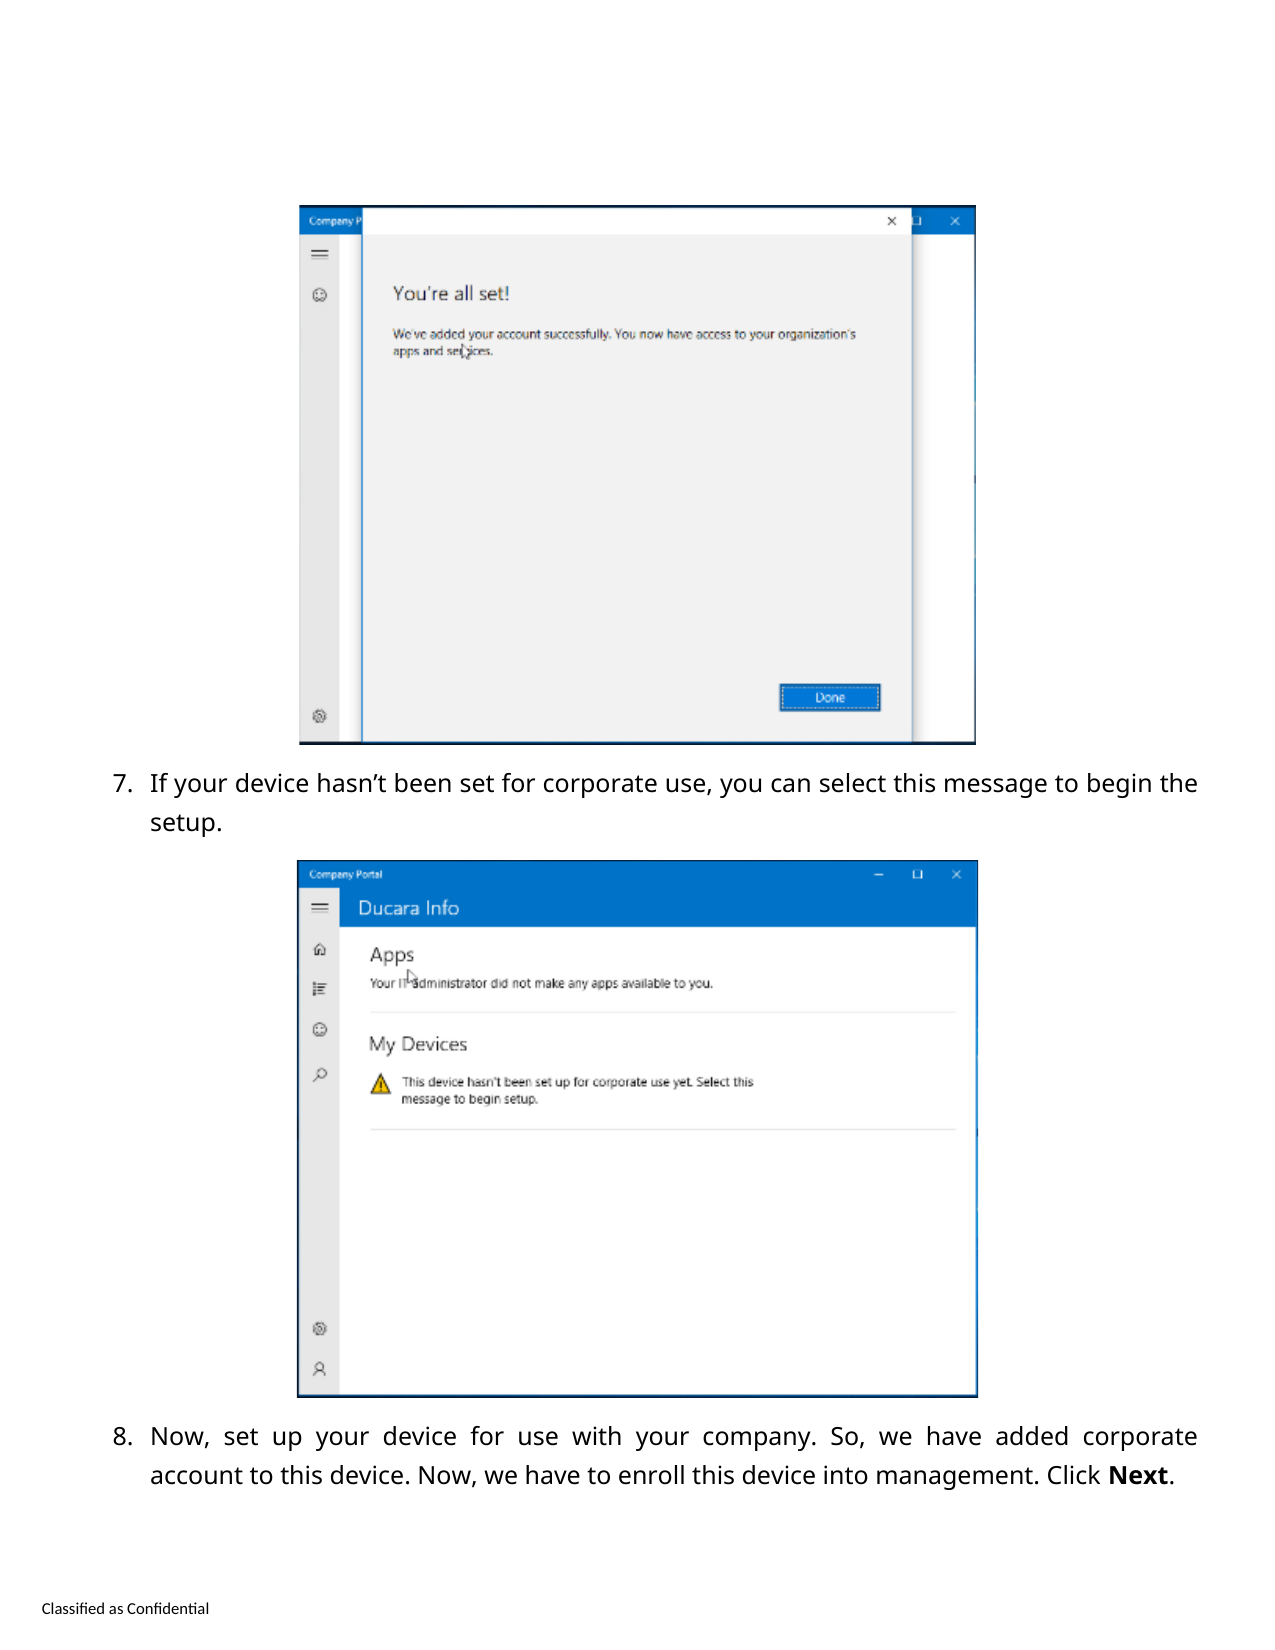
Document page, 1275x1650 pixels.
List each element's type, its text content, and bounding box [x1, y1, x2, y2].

list If your device hasn’t been set for corporate use, you can select this message to begin the setup. [112, 766, 1200, 839]
picture [299, 205, 976, 745]
picture [296, 860, 979, 1398]
list Now, set up your device for use with your company. So, we have added corporate account to this device. Now, we have to enroll this device into management. Click Next. [112, 1419, 1200, 1492]
